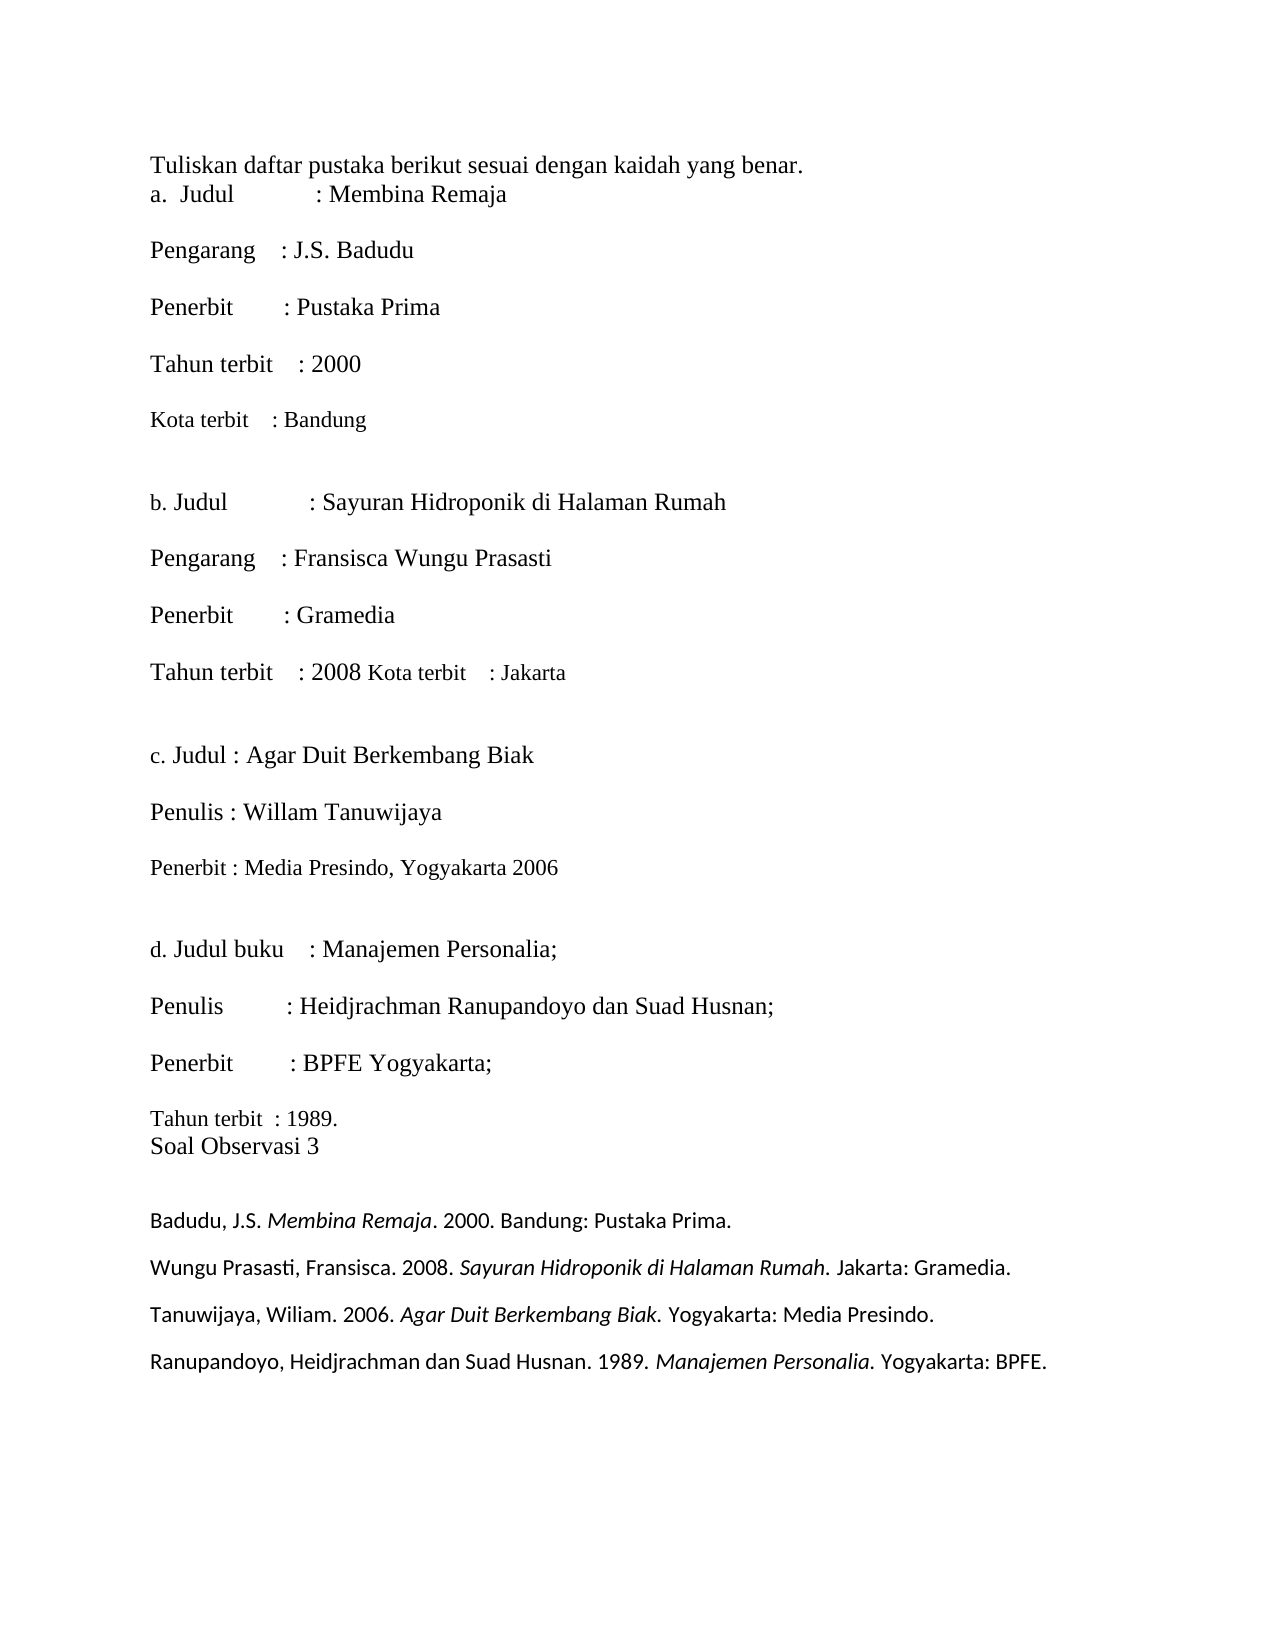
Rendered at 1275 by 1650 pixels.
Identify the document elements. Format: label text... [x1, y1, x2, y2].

text Tahun terbit : 2000 [150, 349, 1125, 406]
text Wungu Prasasti, Fransisca. 2008. Sayuran Hidroponik di Halaman Rumah. Jakarta: Gramedia. [150, 1253, 1125, 1281]
text Penulis : Willam Tanuwijaya [150, 797, 1125, 853]
text c. Judul : Agar Duit Berkembang Biak [150, 740, 1125, 797]
text Penerbit : Pustaka Prima [150, 292, 1125, 349]
text Ranupandoyo, Heidjrachman dan Suad Husnan. 1989. Manajemen Personalia. Yogyakarta: BPFE. [150, 1347, 1125, 1375]
text Pengarang : Fransisca Wungu Prasasti [150, 543, 1125, 600]
table_header Soal Observasi 3 [150, 1131, 1125, 1160]
text Tahun terbit : 1989. [150, 1104, 1125, 1131]
text Tahun terbit : 2008 Kota terbit : Jakarta [150, 657, 1125, 686]
text Badudu, J.S. Membina Remaja. 2000. Bandung: Pustaka Prima. [150, 1207, 1125, 1234]
text Penulis : Heidjrachman Ranupandoyo dan Suad Husnan; [150, 991, 1125, 1048]
text a. Judul : Membina Remaja [150, 179, 1125, 236]
text Tanuwijaya, Wiliam. 2006. Agar Duit Berkembang Biak. Yogyakarta: Media Presindo. [150, 1300, 1125, 1328]
text Penerbit : Gramedia [150, 600, 1125, 657]
text Kota terbit : Bandung [150, 406, 1125, 432]
text b. Judul : Sayuran Hidroponik di Halaman Rumah [150, 487, 1125, 543]
text d. Judul buku : Manajemen Personalia; [150, 934, 1125, 991]
text Penerbit : BPFE Yogyakarta; [150, 1048, 1125, 1104]
text Pengarang : J.S. Badudu [150, 236, 1125, 292]
text Tuliskan daftar pustaka berikut sesuai dengan kaidah yang benar. [150, 150, 1125, 179]
text Penerbit : Media Presindo, Yogyakarta 2006 [150, 853, 1125, 880]
